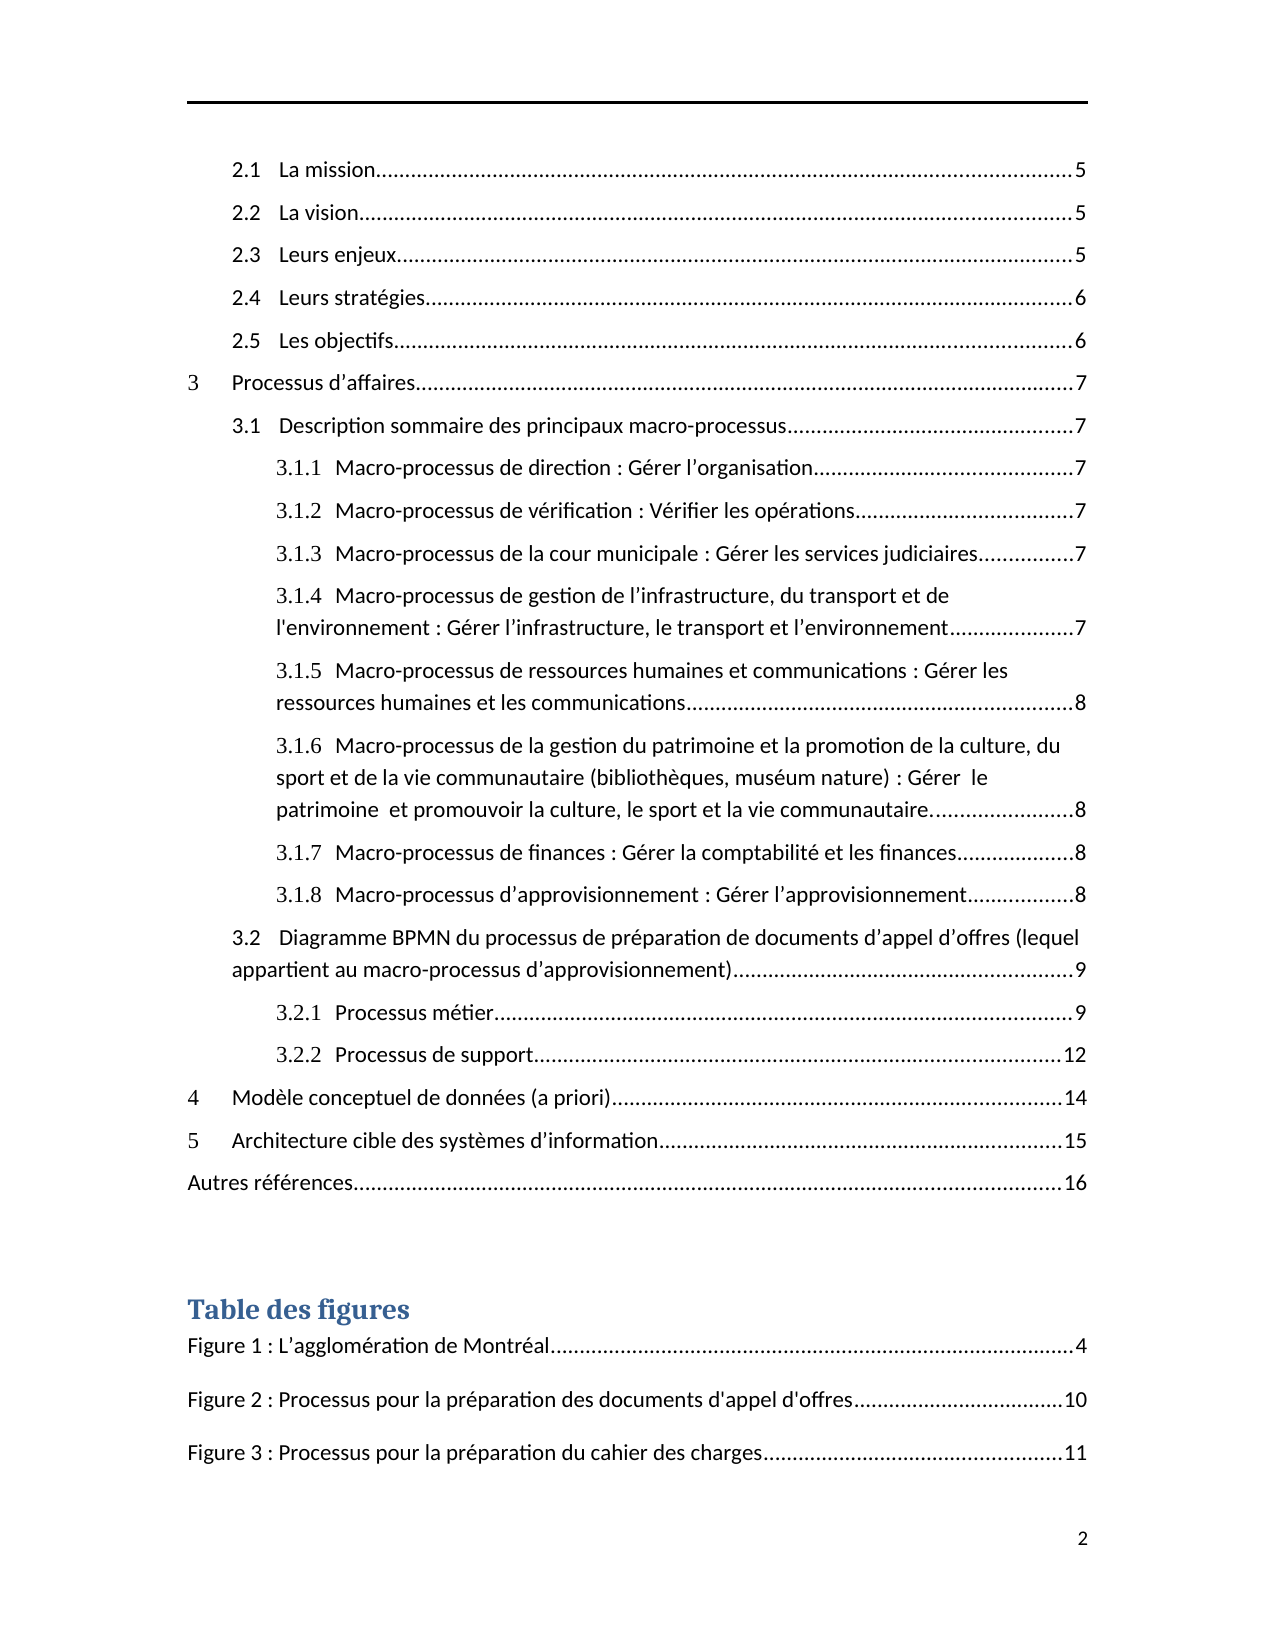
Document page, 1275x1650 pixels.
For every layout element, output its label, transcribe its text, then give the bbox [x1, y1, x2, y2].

text 4 Modèle conceptuel de données (a priori) 14 [187, 1083, 1088, 1111]
text 3 Processus d’affaires 7 [187, 368, 1088, 396]
text 2.3 Leurs enjeux 5 [232, 241, 1088, 268]
text 3.1.3 Macro-processus de la cour municipale : Gérer les services judiciaires 7 [276, 539, 1088, 567]
text 2.4 Leurs stratégies 6 [232, 283, 1088, 311]
text 3.1.1 Macro-processus de direction : Gérer l’organisation 7 [276, 453, 1088, 482]
text 3.1.2 Macro-processus de vérification : Vérifier les opérations 7 [276, 496, 1088, 524]
text Figure 3 : Processus pour la préparation du cahier des charges 11 [187, 1438, 1088, 1466]
text 3.1 Description sommaire des principaux macro-processus 7 [232, 411, 1088, 439]
text 3.1.4 Macro-processus de gestion de l’infrastructure, du transport et de l'environnement : Gérer l’infrastructure, le transport et l’environnement 7 [276, 581, 1088, 642]
text 5 Architecture cible des systèmes d’information 15 [187, 1126, 1088, 1154]
text 3.1.8 Macro-processus d’approvisionnement : Gérer l’approvisionnement 8 [276, 881, 1088, 908]
subtitle Table des figures [187, 1293, 1088, 1327]
text 3.2 Diagramme BPMN du processus de préparation de documents d’appel d’offres (lequel appartient au macro-processus d’approvisionnement) 9 [232, 923, 1088, 983]
text 2.5 Les objectifs 6 [232, 326, 1088, 354]
text 2.2 La vision 5 [232, 198, 1088, 226]
text 3.1.6 Macro-processus de la gestion du patrimoine et la promotion de la culture, du sport et de la vie communautaire (bibliothèques, muséum nature) : Gérer le patrimoine et promouvoir la culture, le sport et la vie communautaire. 8 [276, 731, 1088, 823]
text Figure 2 : Processus pour la préparation des documents d'appel d'offres 10 [187, 1385, 1088, 1413]
text 3.1.7 Macro-processus de finances : Gérer la comptabilité et les finances 8 [276, 838, 1088, 866]
text 3.2.1 Processus métier 9 [276, 998, 1088, 1026]
text Autres références 16 [187, 1168, 1088, 1196]
text 3.2.2 Processus de support 12 [276, 1041, 1088, 1068]
text 3.1.5 Macro-processus de ressources humaines et communications : Gérer les ressources humaines et les communications 8 [276, 656, 1088, 716]
text 2.1 La mission 5 [232, 155, 1088, 183]
text Figure 1 : L’agglomération de Montréal 4 [187, 1332, 1088, 1360]
